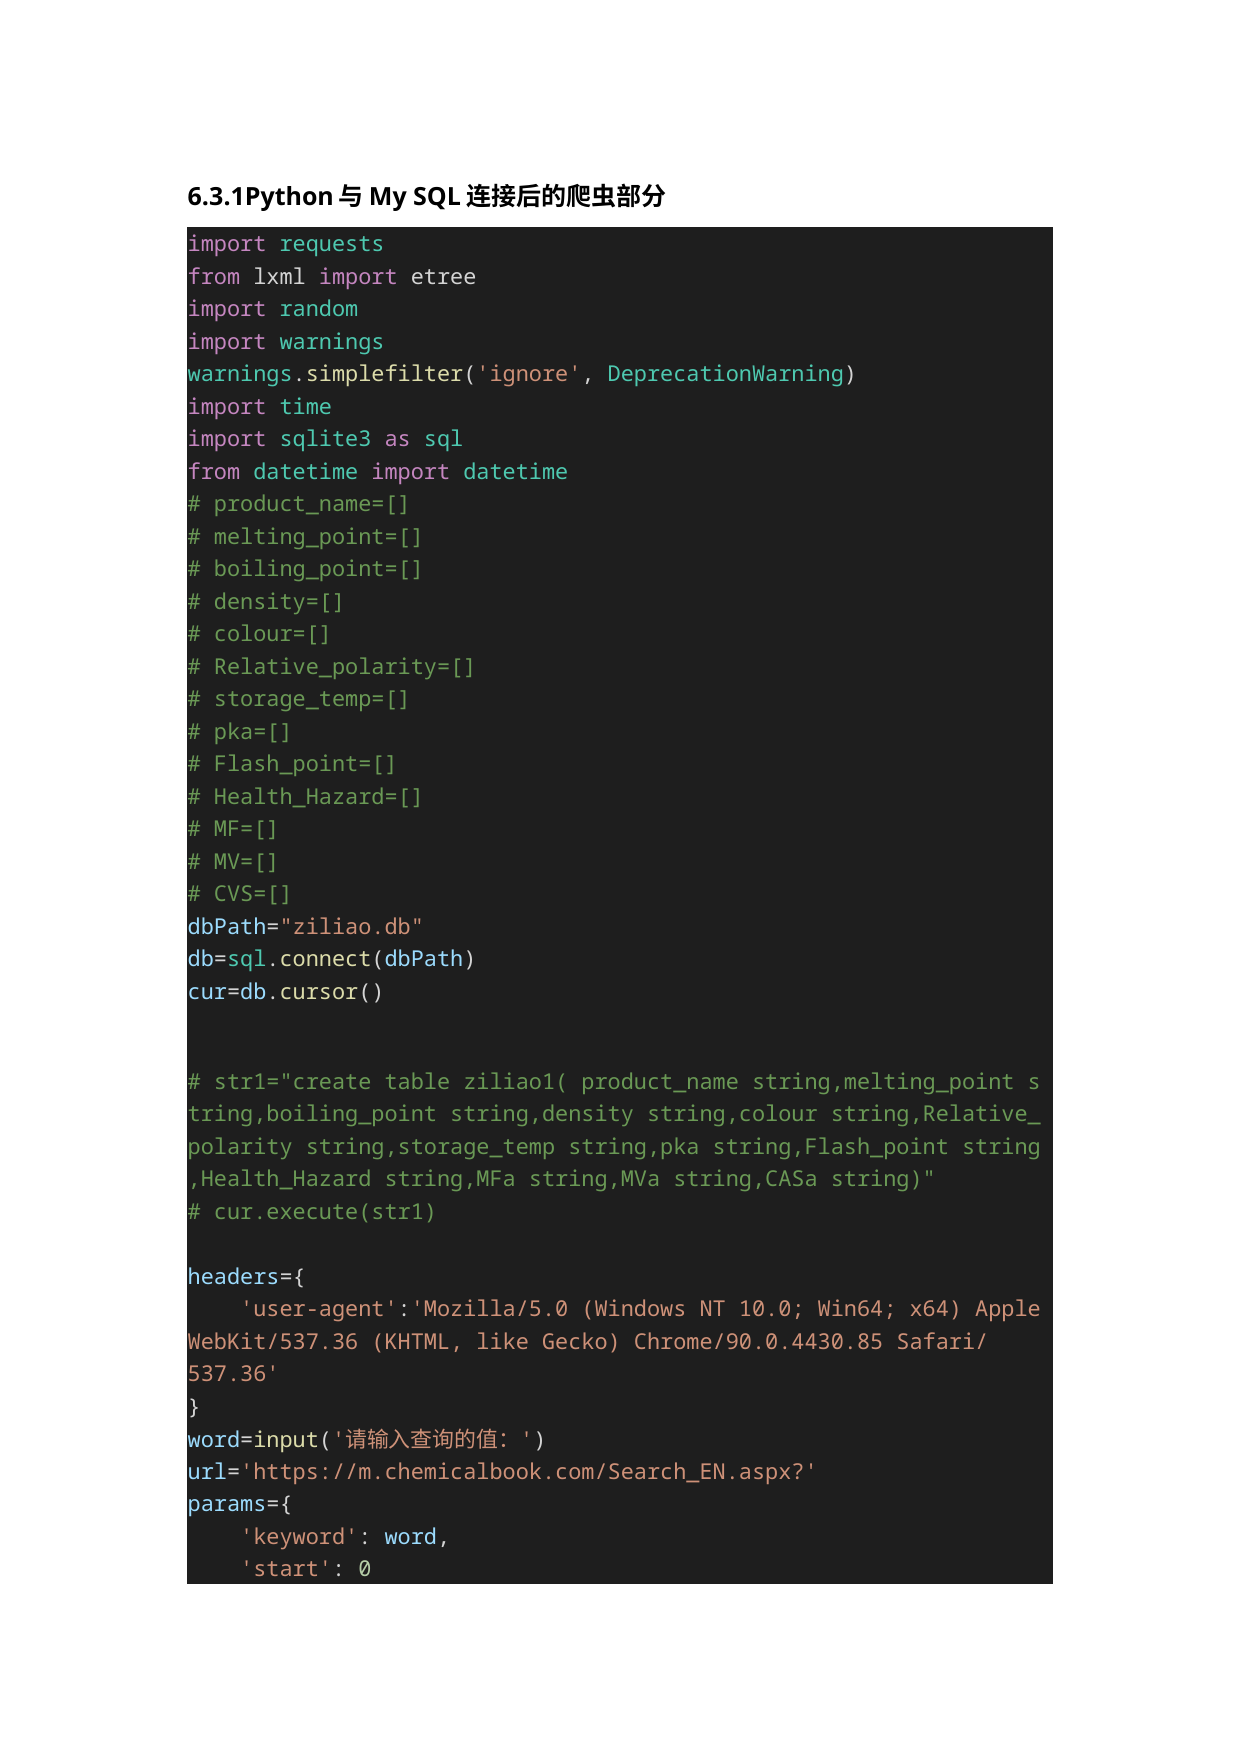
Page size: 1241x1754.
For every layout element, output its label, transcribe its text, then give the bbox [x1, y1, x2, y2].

text from datetime import datetime [187, 454, 1053, 487]
text db=sql.connect(dbPath) [187, 942, 1053, 974]
text # MV=[] [187, 844, 1053, 877]
text 'keyword': word, [187, 1519, 1053, 1552]
text from lxml import etree [187, 259, 1053, 292]
text # cur.execute(str1) [187, 1194, 1053, 1227]
text # MF=[] [187, 812, 1053, 844]
text # Health_Hazard=[] [187, 779, 1053, 812]
text dbPath="ziliao.db" [187, 909, 1053, 942]
text import warnings [187, 324, 1053, 357]
text import sqlite3 as sql [187, 422, 1053, 454]
text # boiling_point=[] [187, 552, 1053, 584]
text cur=db.cursor() [187, 974, 1053, 1007]
text import time [187, 389, 1053, 422]
text # product_name=[] [187, 487, 1053, 519]
text } [187, 1389, 1053, 1422]
text # CVS=[] [187, 877, 1053, 909]
text # pka=[] [187, 714, 1053, 747]
text # str1="create table ziliao1( product_name string,melting_point string,boiling_point string,density string,colour string,Relative_polarity string,storage_temp string,pka string,Flash_point string,Health_Hazard string,MFa string,MVa string,CASa string)" [187, 1064, 1053, 1194]
text # Relative_polarity=[] [187, 649, 1053, 682]
text import random [187, 292, 1053, 324]
text warnings.simplefilter('ignore', DeprecationWarning) [187, 357, 1053, 389]
text import requests [187, 227, 1053, 259]
text 'start': 0 [187, 1552, 1053, 1584]
text 6.3.1Python与My SQL连接后的爬虫部分 [187, 162, 1053, 227]
text params={ [187, 1487, 1053, 1519]
text # density=[] [187, 584, 1053, 617]
text # colour=[] [187, 617, 1053, 649]
text # storage_temp=[] [187, 682, 1053, 714]
text # melting_point=[] [187, 519, 1053, 552]
text word=input('请输入查询的值：') [187, 1422, 1053, 1454]
text # Flash_point=[] [187, 747, 1053, 779]
text 'user-agent':'Mozilla/5.0 (Windows NT 10.0; Win64; x64) AppleWebKit/537.36 (KHTML, like Gecko) Chrome/90.0.4430.85 Safari/537.36' [187, 1292, 1053, 1389]
text headers={ [187, 1259, 1053, 1292]
text url='https://m.chemicalbook.com/Search_EN.aspx?' [187, 1454, 1053, 1487]
